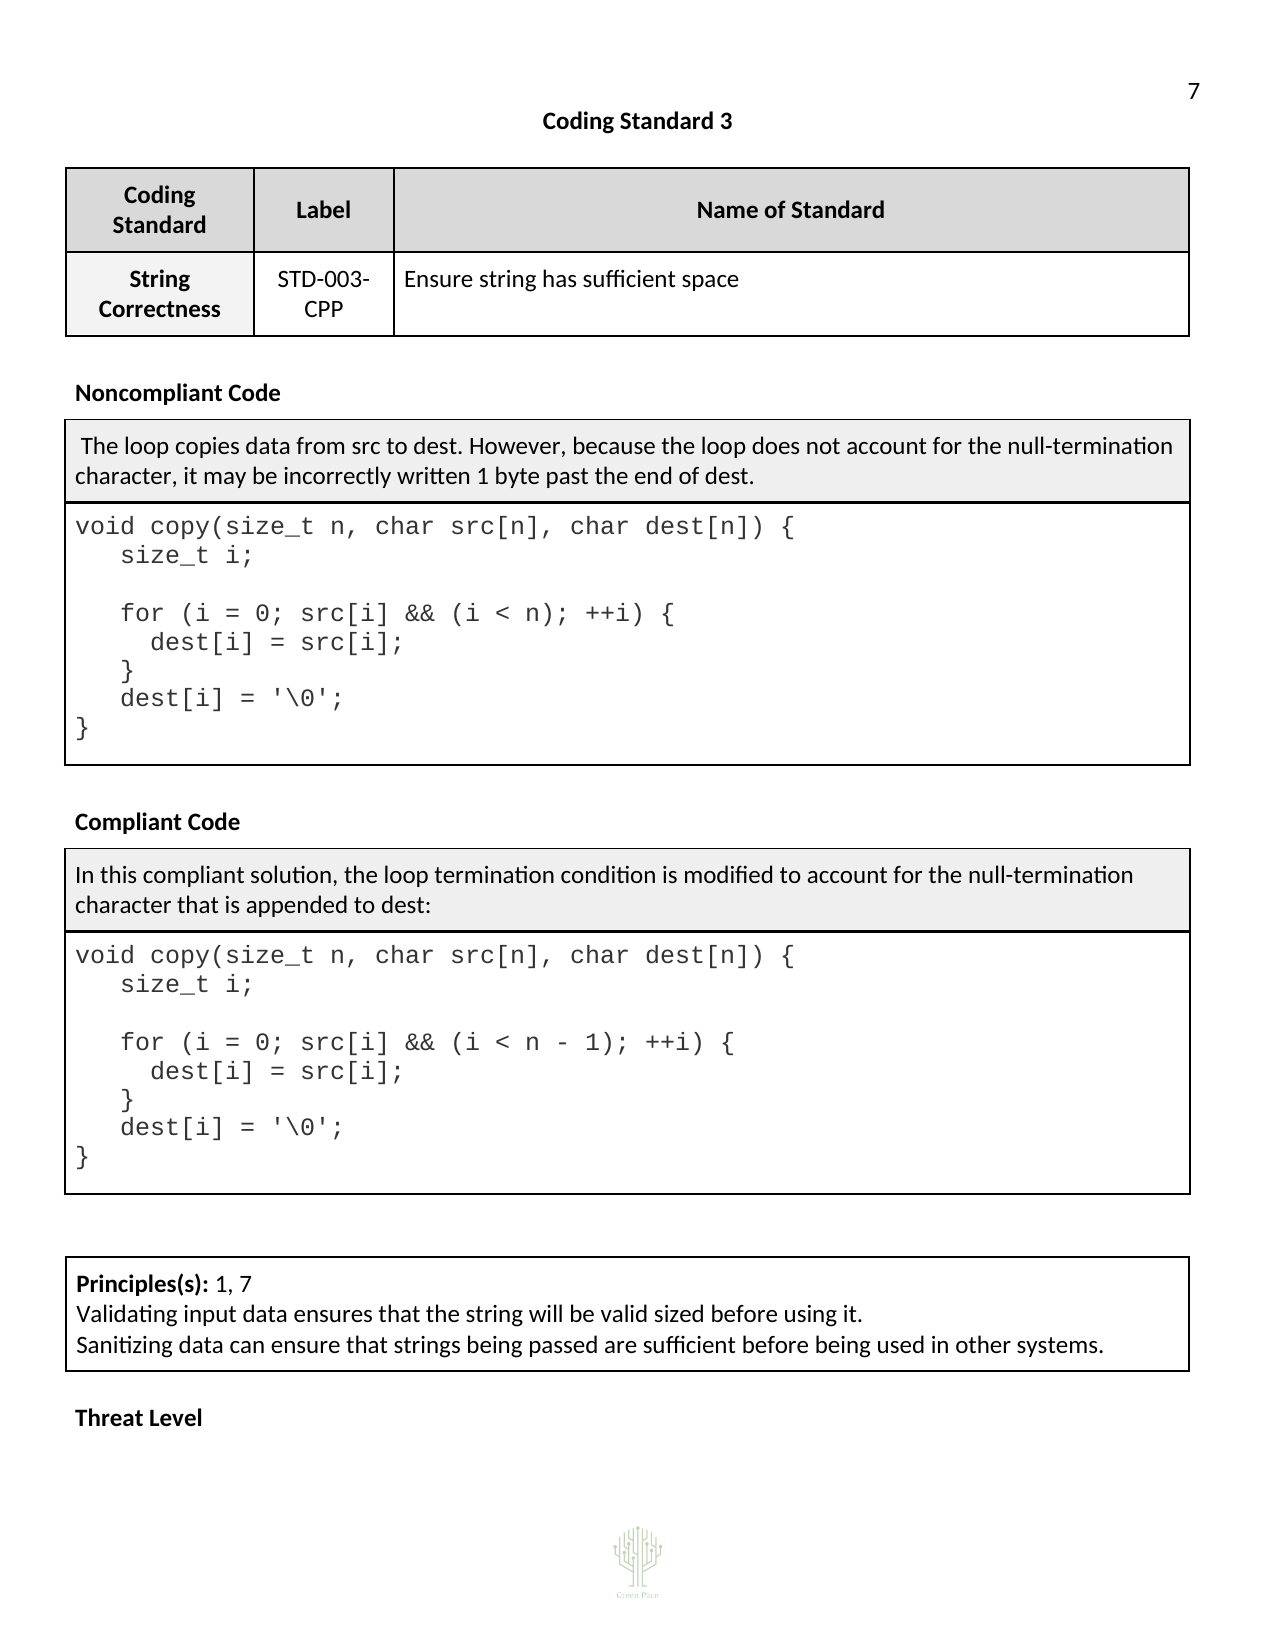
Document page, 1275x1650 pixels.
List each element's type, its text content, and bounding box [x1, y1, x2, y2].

table_header Name of Standard [395, 169, 1188, 251]
text Threat Level [75, 1403, 1200, 1433]
table_cell In this compliant solution, the loop termination condition is modified to account for the null-termination character that is appended to dest: [66, 849, 1189, 930]
table_cell STD-003-CPP [255, 253, 393, 334]
table_cell The loop copies data from src to dest. However, because the loop does not account for the null-termination character, it may be incorrectly written 1 byte past the end of dest. [66, 420, 1189, 501]
subtitle Coding Standard 3 [75, 106, 1200, 136]
table_header Compliant Code [65, 796, 1189, 847]
table_header Principles(s): 1, 7 Validating input data ensures that the string will be valid sized before using it. Sanitizing data can ensure that strings being passed are sufficient before being used in other systems. [67, 1258, 1188, 1370]
picture [605, 1521, 670, 1606]
table_cell String Correctness [67, 253, 253, 334]
table_header Noncompliant Code [65, 367, 1189, 418]
table_cell void copy(size_t n, char src[n], char dest[n]) { size_t i; for (i = 0; src[i] && (i < n - 1); ++i) { dest[i] = src[i]; } dest[i] = '\0'; } [66, 933, 1189, 1192]
table_header Label [255, 169, 393, 251]
table_cell void copy(size_t n, char src[n], char dest[n]) { size_t i; for (i = 0; src[i] && (i < n); ++i) { dest[i] = src[i]; } dest[i] = '\0'; } [66, 504, 1189, 763]
table_header Coding Standard [67, 169, 253, 251]
table_cell Ensure string has sufficient space [395, 253, 1188, 334]
